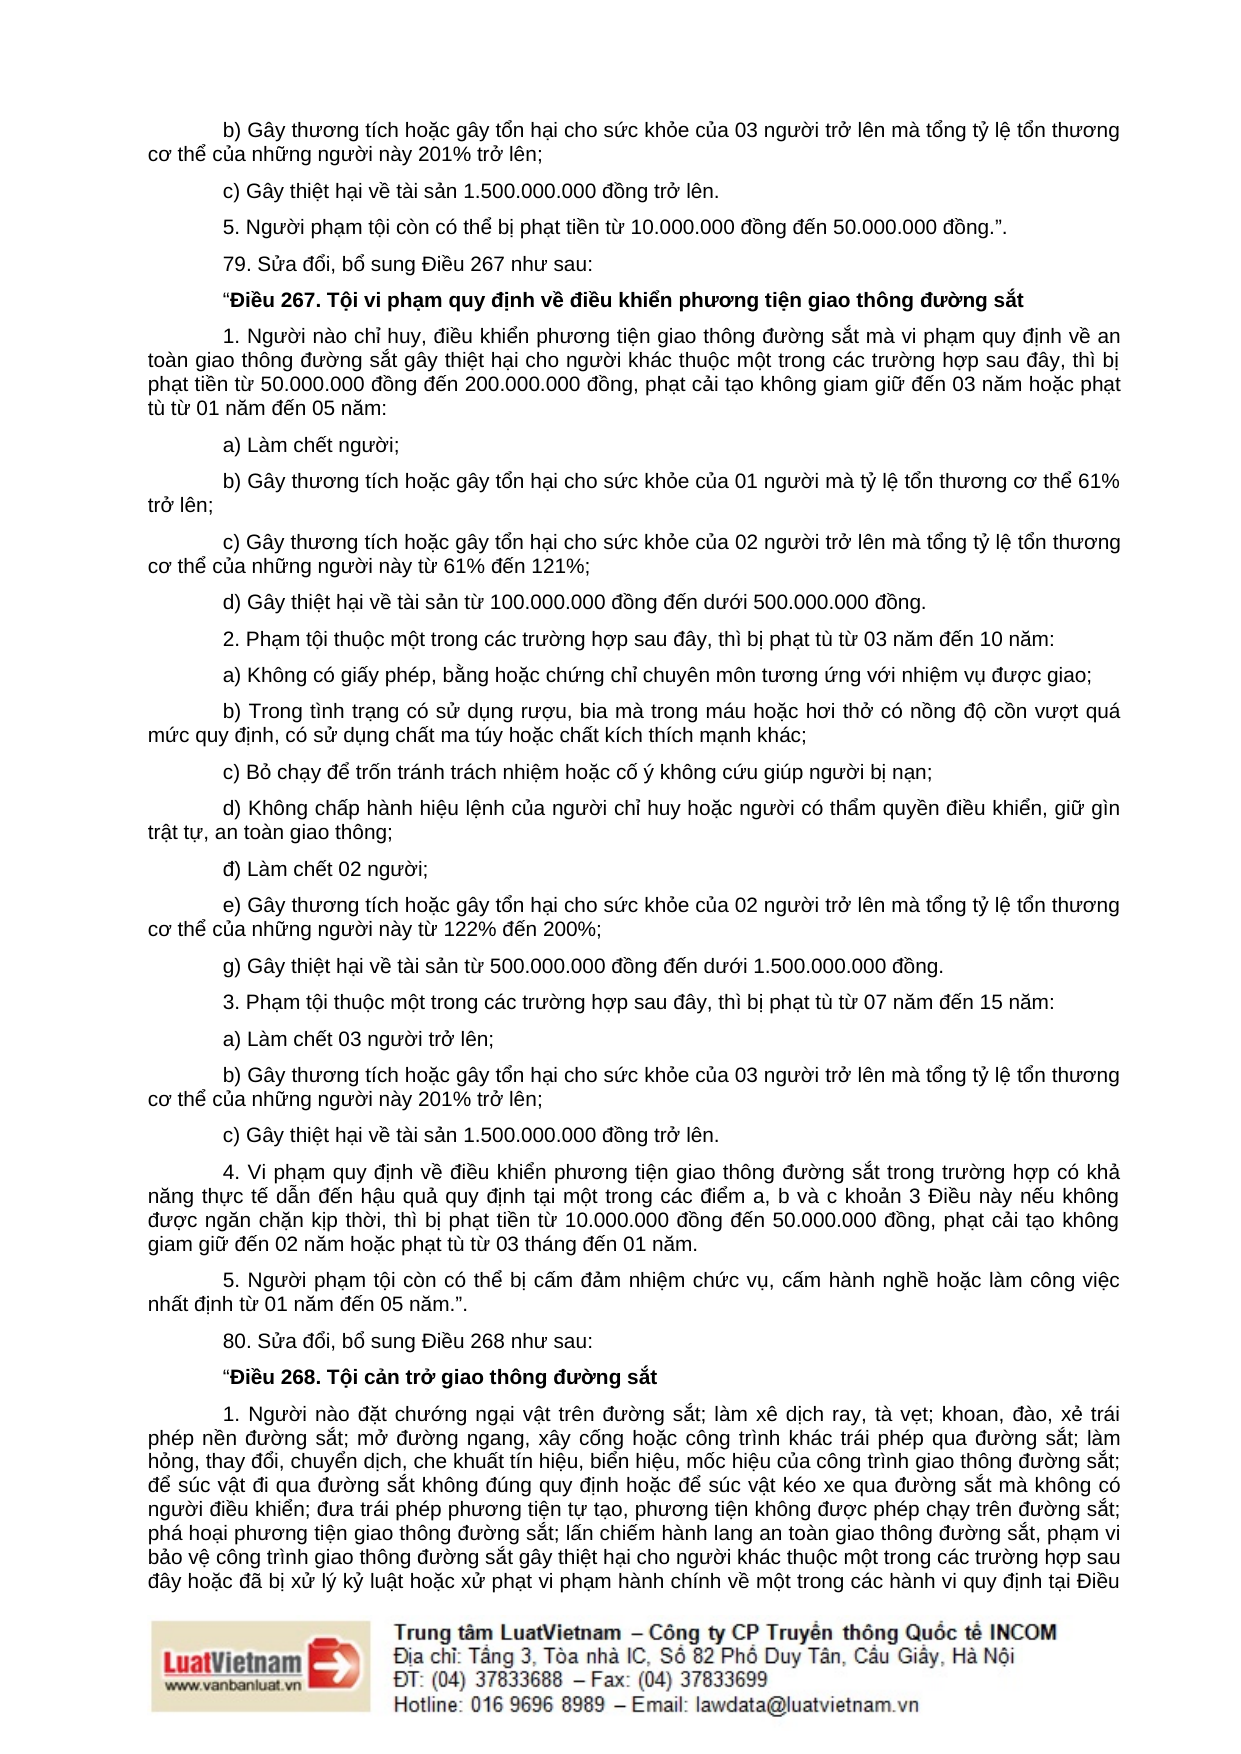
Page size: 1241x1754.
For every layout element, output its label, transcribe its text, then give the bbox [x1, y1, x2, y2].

text c) Bỏ chạy để trốn tránh trách nhiệm hoặc cố ý không cứu giúp người bị nạn; [148, 760, 1122, 784]
text b) Gây thương tích hoặc gây tổn hại cho sức khỏe của 03 người trở lên mà tổng tỷ lệ tổn thương cơ thể của những người này 201% trở lên; [148, 118, 1122, 166]
text 4. Vi phạm quy định về điều khiển phương tiện giao thông đường sắt trong trường hợp có khả năng thực tế dẫn đến hậu quả quy định tại một trong các điểm a, b và c khoản 3 Điều này nếu không được ngăn chặn kịp thời, thì bị phạt tiền từ 10.000.000 đồng đến 50.000.000 đồng, phạt cải tạo không giam giữ đến 02 năm hoặc phạt tù từ 03 tháng đến 01 năm. [148, 1160, 1122, 1256]
text d) Không chấp hành hiệu lệnh của người chỉ huy hoặc người có thẩm quyền điều khiển, giữ gìn trật tự, an toàn giao thông; [148, 796, 1122, 844]
text a) Không có giấy phép, bằng hoặc chứng chỉ chuyên môn tương ứng với nhiệm vụ được giao; [148, 663, 1122, 687]
text “Điều 268. Tội cản trở giao thông đường sắt [148, 1365, 1122, 1389]
text c) Gây thương tích hoặc gây tổn hại cho sức khỏe của 02 người trở lên mà tổng tỷ lệ tổn thương cơ thể của những người này từ 61% đến 121%; [148, 529, 1122, 577]
text “Điều 267. Tội vi phạm quy định về điều khiển phương tiện giao thông đường sắt [148, 288, 1122, 312]
text a) Làm chết người; [148, 433, 1122, 457]
text d) Gây thiệt hại về tài sản từ 100.000.000 đồng đến dưới 500.000.000 đồng. [148, 590, 1122, 614]
text 3. Phạm tội thuộc một trong các trường hợp sau đây, thì bị phạt tù từ 07 năm đến 15 năm: [148, 990, 1122, 1014]
text g) Gây thiệt hại về tài sản từ 500.000.000 đồng đến dưới 1.500.000.000 đồng. [148, 953, 1122, 977]
text b) Gây thương tích hoặc gây tổn hại cho sức khỏe của 03 người trở lên mà tổng tỷ lệ tổn thương cơ thể của những người này 201% trở lên; [148, 1063, 1122, 1111]
text 79. Sửa đổi, bổ sung Điều 267 như sau: [148, 251, 1122, 275]
text 5. Người phạm tội còn có thể bị cấm đảm nhiệm chức vụ, cấm hành nghề hoặc làm công việc nhất định từ 01 năm đến 05 năm.”. [148, 1268, 1122, 1316]
text b) Gây thương tích hoặc gây tổn hại cho sức khỏe của 01 người mà tỷ lệ tổn thương cơ thể 61% trở lên; [148, 469, 1122, 517]
text c) Gây thiệt hại về tài sản 1.500.000.000 đồng trở lên. [148, 178, 1122, 202]
text 2. Phạm tội thuộc một trong các trường hợp sau đây, thì bị phạt tù từ 03 năm đến 10 năm: [148, 626, 1122, 650]
text 1. Người nào chỉ huy, điều khiển phương tiện giao thông đường sắt mà vi phạm quy định về an toàn giao thông đường sắt gây thiệt hại cho người khác thuộc một trong các trường hợp sau đây, thì bị phạt tiền từ 50.000.000 đồng đến 200.000.000 đồng, phạt cải tạo không giam giữ đến 03 năm hoặc phạt tù từ 01 năm đến 05 năm: [148, 324, 1122, 420]
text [148, 1401, 1122, 1593]
text b) Trong tình trạng có sử dụng rượu, bia mà trong máu hoặc hơi thở có nồng độ cồn vượt quá mức quy định, có sử dụng chất ma túy hoặc chất kích thích mạnh khác; [148, 699, 1122, 747]
text đ) Làm chết 02 người; [148, 857, 1122, 881]
text a) Làm chết 03 người trở lên; [148, 1026, 1122, 1050]
picture [147, 1615, 1087, 1731]
text 5. Người phạm tội còn có thể bị phạt tiền từ 10.000.000 đồng đến 50.000.000 đồng.”. [148, 215, 1122, 239]
text e) Gây thương tích hoặc gây tổn hại cho sức khỏe của 02 người trở lên mà tổng tỷ lệ tổn thương cơ thể của những người này từ 122% đến 200%; [148, 893, 1122, 941]
text c) Gây thiệt hại về tài sản 1.500.000.000 đồng trở lên. [148, 1123, 1122, 1147]
text 80. Sửa đổi, bổ sung Điều 268 như sau: [148, 1328, 1122, 1352]
